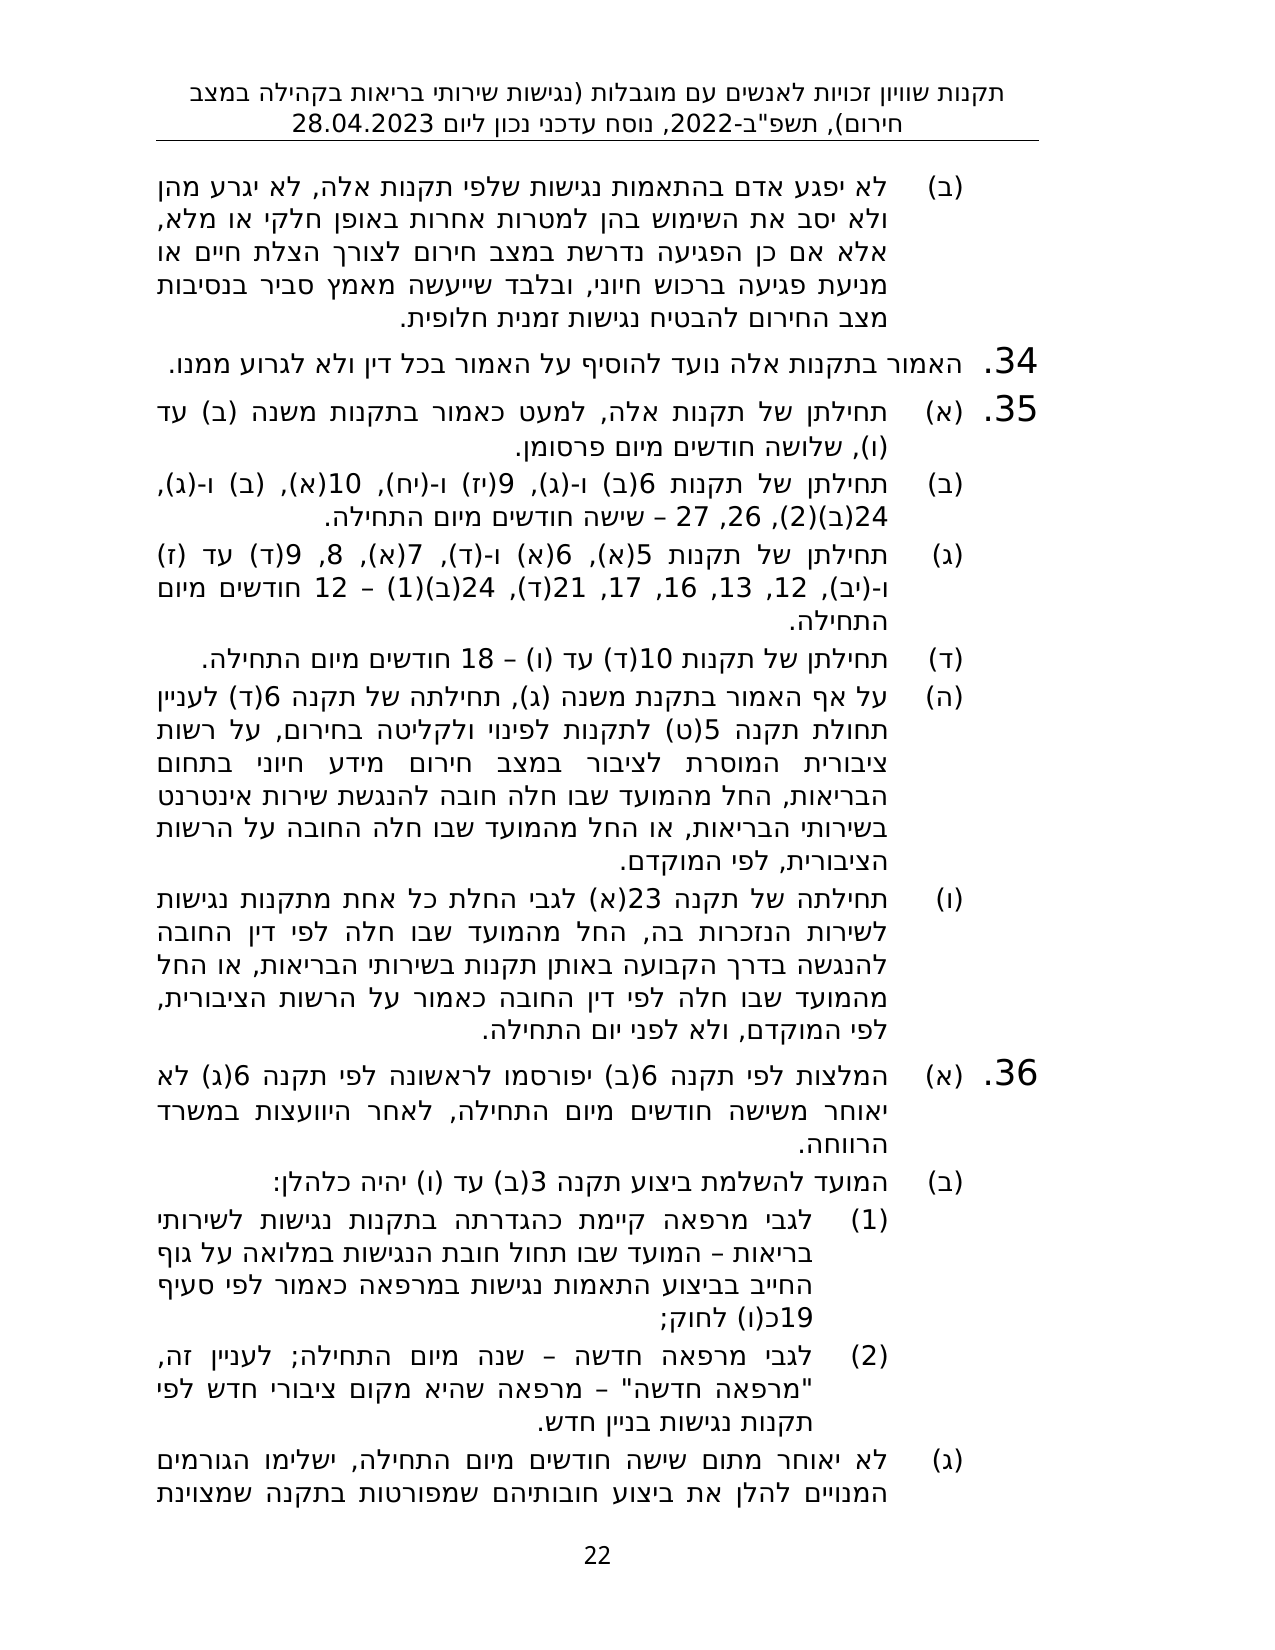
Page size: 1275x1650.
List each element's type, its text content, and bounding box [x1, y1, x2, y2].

text (ב) לא יפגע אדם בהתאמות נגישות שלפי תקנות אלה, לא יגרע מהן ולא יסב את השימוש בהן למטרות אחרות באופן חלקי או מלא, אלא אם כן הפגיעה נדרשת במצב חירום לצורך הצלת חיים או מניעת פגיעה ברכוש חיוני, ובלבד שייעשה מאמץ סביר בנסיבות מצב החירום להבטיח נגישות זמנית חלופית. [156, 498, 964, 661]
text (ב) תחילתן של תקנות 6(ב) ו-(ג), 9(יז) ו-(יח), 10(א), (ב) ו-(ג), 24(ב)(2), 26, 27 – שישה חודשים מיום התחילה. [156, 796, 964, 860]
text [156, 177, 1039, 241]
text (ב) מי שהוטלה עליו חובה לפי תקנות אלה להכין נוהל או רשימה, המלצות או אמות מידה, חייב להעביר לנציב או להציג לו, לפי העניין, העתק מהם לא יאוחר מתום 21 ימים מיום שנדרש לכך. [156, 248, 964, 345]
text 33. (א) מי שחייב בביצוע התאמות נגישות לפי תקנות אלה, אחראי לכך שהתאמות הנגישות יהיו תקינות וזמינות במצב חירום אלא אם כן עקב מצב החירום ואף על פי שפעל ככל יכולתו באותן נסיבות, נמנע ממנו להבטיח את תקינותן או זמינותן. [156, 352, 1039, 491]
text 36. (א) המלצות לפי תקנה 6(ב) יפורסמו לראשונה לפי תקנה 6(ג) לא יאוחר משישה חודשים מיום התחילה, לאחר היוועצות במשרד הרווחה. [156, 1379, 1039, 1486]
text (ב) המועד להשלמת ביצוע תקנה 3(ב) עד (ו) יהיה כלהלן: [156, 1493, 964, 1524]
text (ג) תחילתן של תקנות 5(א), 6(א) ו-(ד), 7(א), 8, 9(ד) עד (ז) ו-(יב), 12, 13, 16, 17, 21(ד), 24(ב)(1) – 12 חודשים מיום התחילה. [156, 866, 964, 963]
text 35. (א) תחילתן של תקנות אלה, למעט כאמור בתקנות משנה (ב) עד (ו), שלושה חודשים מיום פרסומן. [156, 715, 1039, 789]
text (ד) תחילתן של תקנות 10(ד) עד (ו) – 18 חודשים מיום התחילה. [156, 970, 964, 1002]
text (ה) על אף האמור בתקנת משנה (ג), תחילתה של תקנה 6(ד) לעניין תחולת תקנה 5(ט) לתקנות לפינוי ולקליטה בחירום, על רשות ציבורית המוסרת לציבור במצב חירום מידע חיוני בתחום הבריאות, החל מהמועד שבו חלה חובה להנגשת שירות אינטרנט בשירותי הבריאות, או החל מהמועד שבו חלה החובה על הרשות הציבורית, לפי המוקדם. [156, 1008, 964, 1204]
text 34. האמור בתקנות אלה נועד להוסיף על האמור בכל דין ולא לגרוע ממנו. [156, 667, 1039, 708]
text (ו) תחילתה של תקנה 23(א) לגבי החלת כל אחת מתקנות נגישות לשירות הנזכרות בה, החל מהמועד שבו חלה לפי דין החובה להנגשה בדרך הקבועה באותן תקנות בשירותי הבריאות, או החל מהמועד שבו חלה לפי דין החובה כאמור על הרשות הציבורית, לפי המוקדם, ולא לפני יום התחילה. [156, 1210, 964, 1373]
